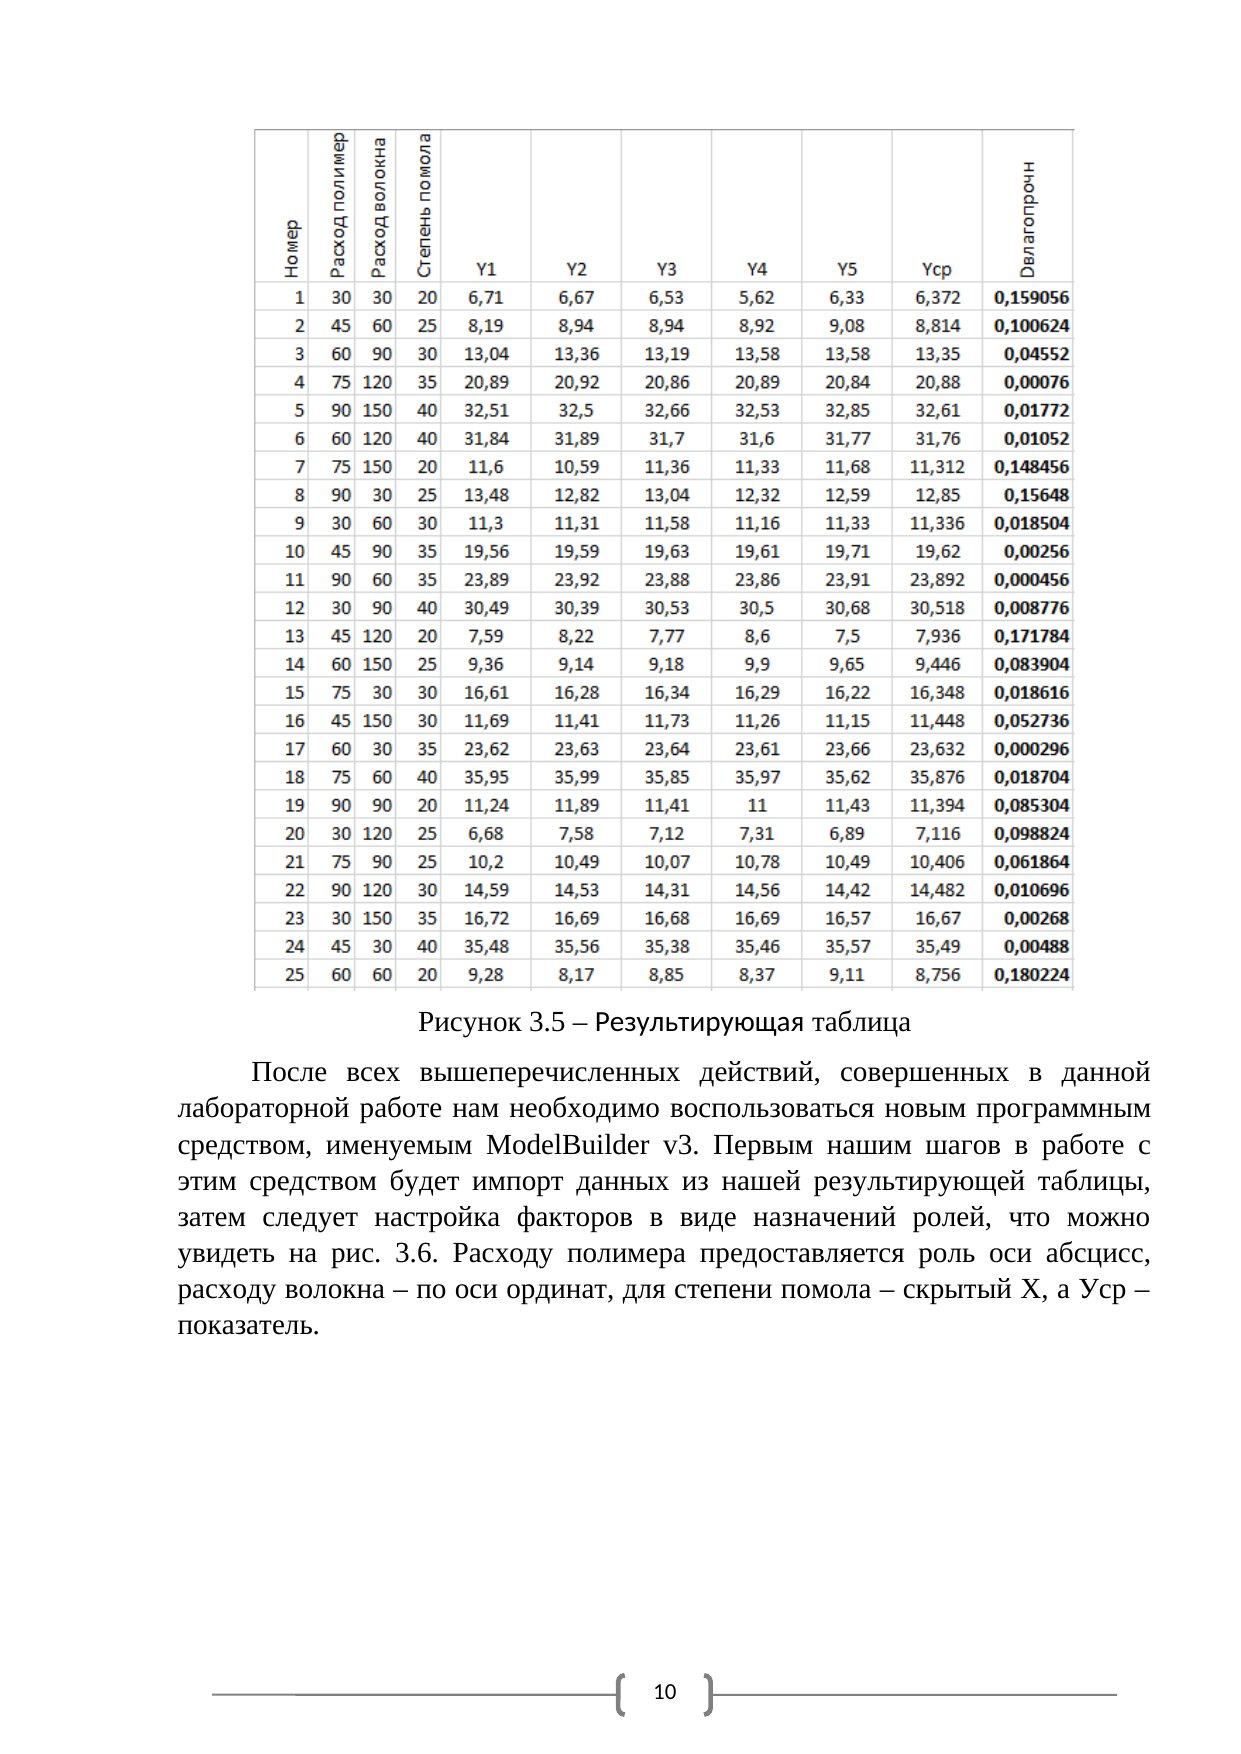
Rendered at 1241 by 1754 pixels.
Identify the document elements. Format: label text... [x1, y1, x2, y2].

picture [254, 129, 1075, 991]
text Рисунок 3.5 – Результирующая таблица [177, 1003, 1152, 1039]
text После всех вышеперечисленных действий, совершенных в данной лабораторной работе нам необходимо воспользоваться новым программным средством, именуемым ModelBuilder v3. Первым нашим шагов в работе с этим средством будет импорт данных из нашей результирующей таблицы, затем следует настройка факторов в виде назначений ролей, что можно увидеть на рис. 3.6. Расходу полимера предоставляется роль оси абсцисс, расходу волокна – по оси ординат, для степени помола – скрытый Х, а Уср –показатель. [177, 1054, 1152, 1341]
